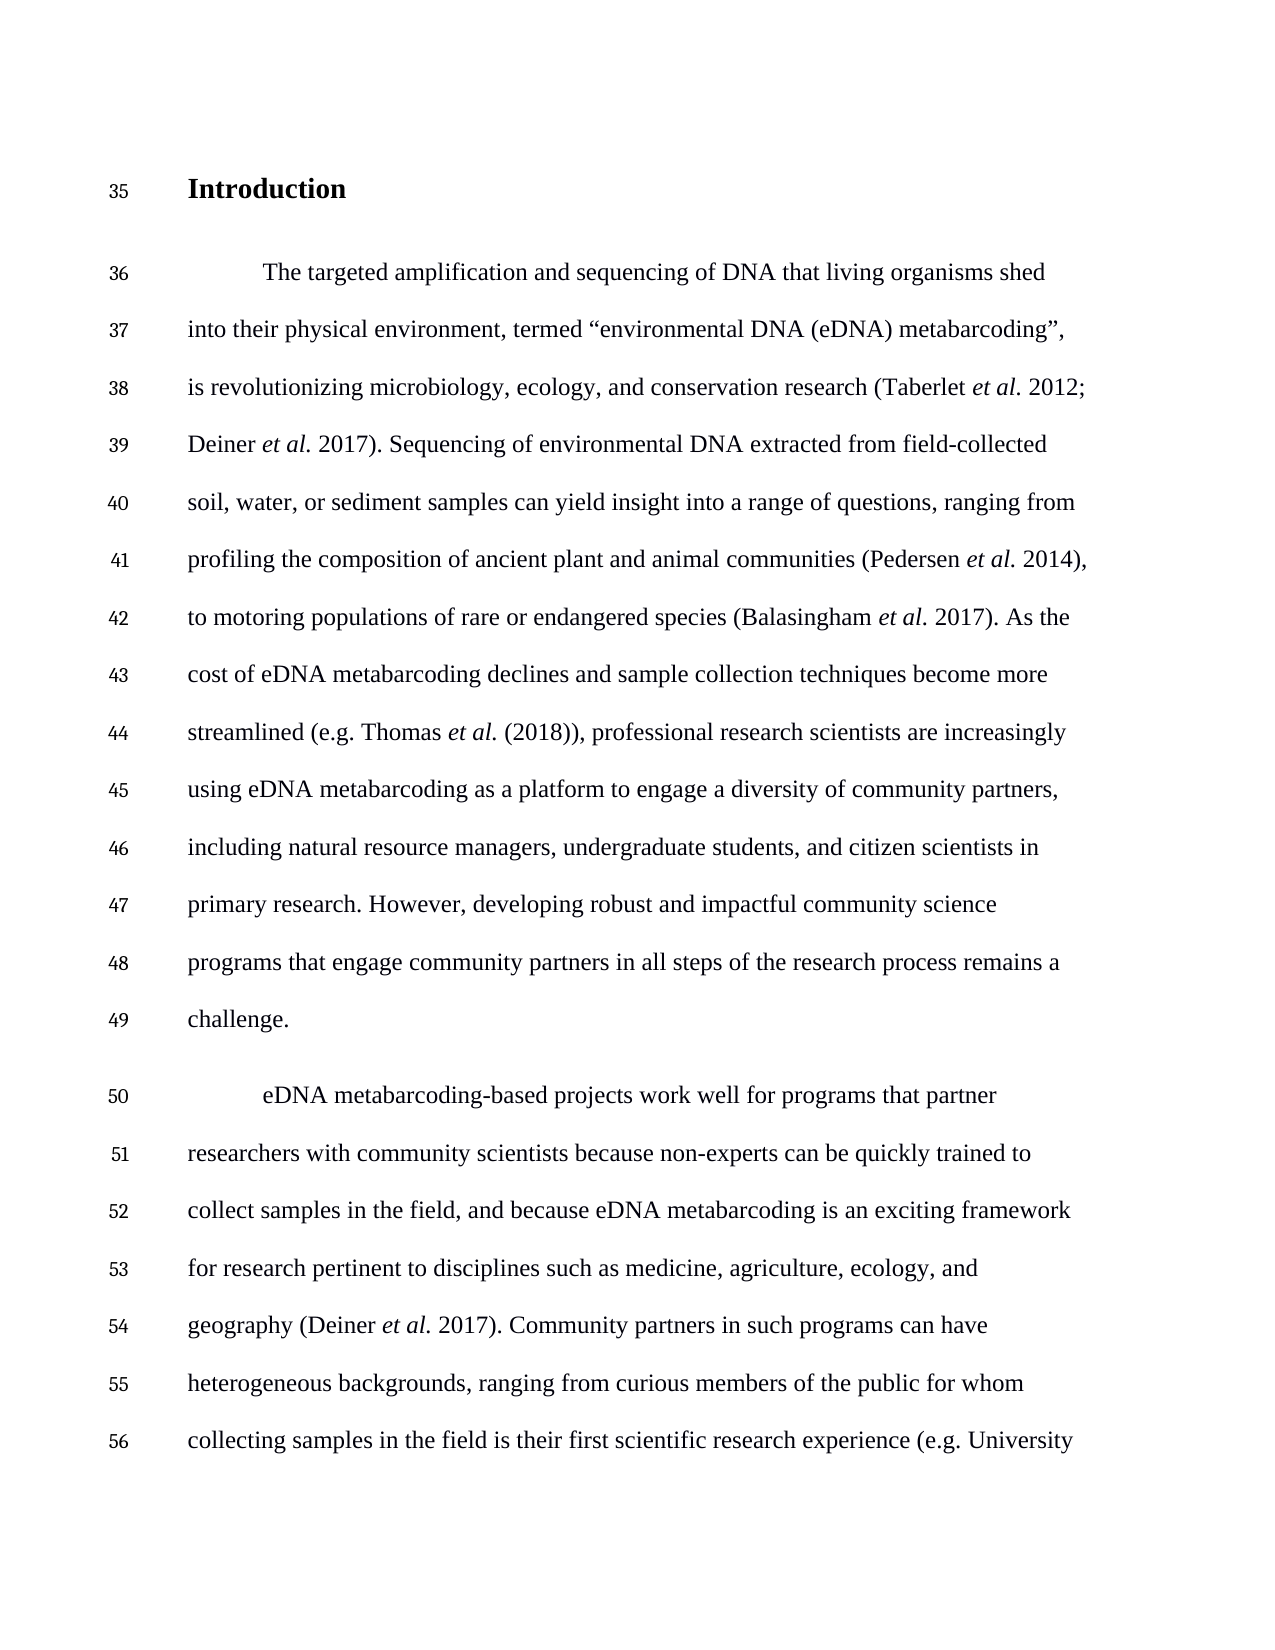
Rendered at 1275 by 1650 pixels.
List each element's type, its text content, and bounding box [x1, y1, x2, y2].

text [187, 1080, 1087, 1454]
subtitle Introduction [187, 171, 1087, 204]
text The targeted amplification and sequencing of DNA that living organisms shed into their physical environment, termed “environmental DNA (eDNA) metabarcoding”, is revolutionizing microbiology, ecology, and conservation research (Taberlet et al. 2012; Deiner et al. 2017). Sequencing of environmental DNA extracted from field-collected soil, water, or sediment samples can yield insight into a range of questions, ranging from profiling the composition of ancient plant and animal communities (Pedersen et al. 2014), to motoring populations of rare or endangered species (Balasingham et al. 2017). As the cost of eDNA metabarcoding declines and sample collection techniques become more streamlined (e.g. Thomas et al. (2018)), professional research scientists are increasingly using eDNA metabarcoding as a platform to engage a diversity of community partners, including natural resource managers, undergraduate students, and citizen scientists in primary research. However, developing robust and impactful community science programs that engage community partners in all steps of the research process remains a challenge. [187, 257, 1087, 1033]
